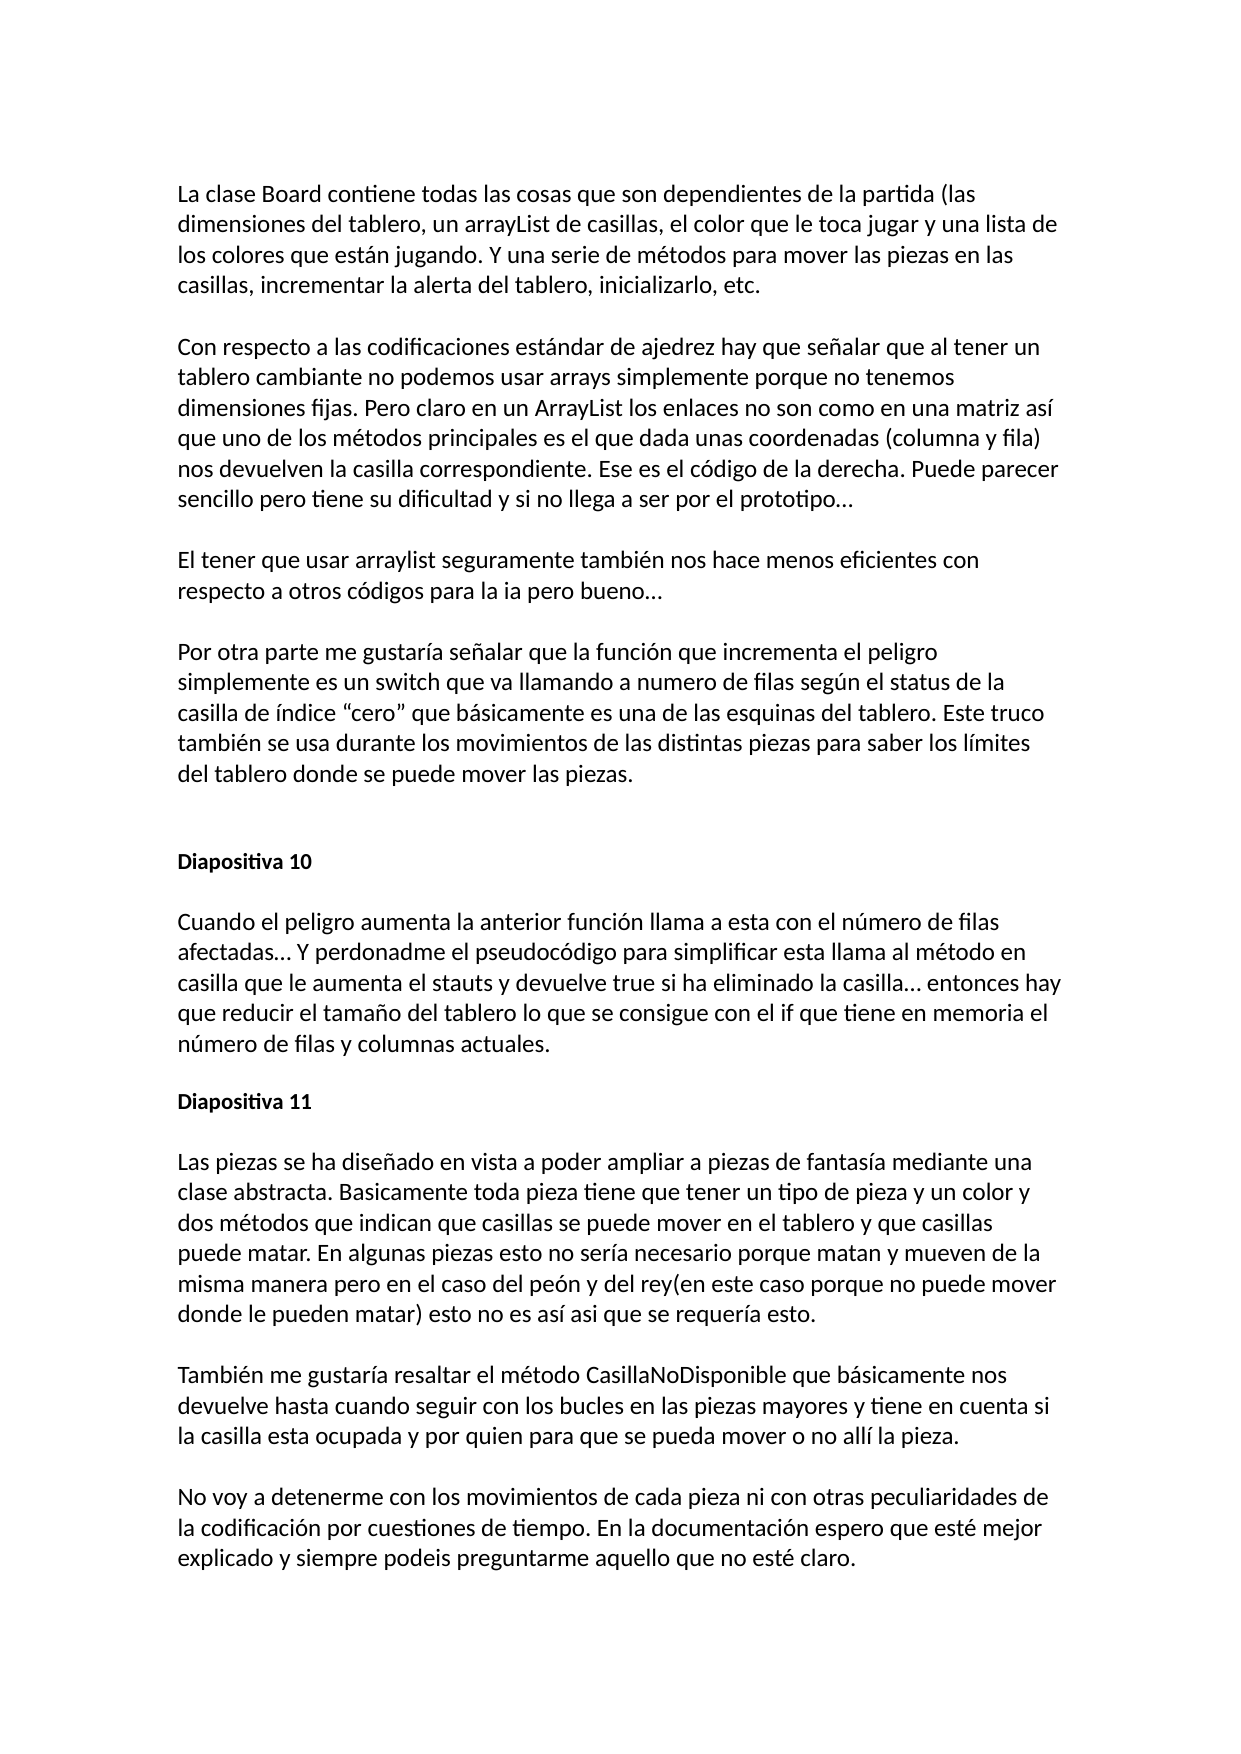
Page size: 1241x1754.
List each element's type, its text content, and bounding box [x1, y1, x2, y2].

text Cuando el peligro aumenta la anterior función llama a esta con el número de filas afectadas… Y perdonadme el pseudocódigo para simplificar esta llama al método en casilla que le aumenta el stauts y devuelve true si ha eliminado la casilla… entonces hay que reducir el tamaño del tablero lo que se consigue con el if que tiene en memoria el número de filas y columnas actuales. [177, 906, 1063, 1058]
text No voy a detenerme con los movimientos de cada pieza ni con otras peculiaridades de la codificación por cuestiones de tiempo. En la documentación espero que esté mejor explicado y siempre podeis preguntarme aquello que no esté claro. [177, 1482, 1063, 1573]
text El tener que usar arraylist seguramente también nos hace menos eficientes con respecto a otros códigos para la ia pero bueno… [177, 544, 1063, 605]
text La clase Board contiene todas las cosas que son dependientes de la partida (las dimensiones del tablero, un arrayList de casillas, el color que le toca jugar y una lista de los colores que están jugando. Y una serie de métodos para mover las piezas en las casillas, incrementar la alerta del tablero, inicializarlo, etc. [177, 178, 1063, 300]
text Con respecto a las codificaciones estándar de ajedrez hay que señalar que al tener un tablero cambiante no podemos usar arrays simplemente porque no tenemos dimensiones fijas. Pero claro en un ArrayList los enlaces no son como en una matriz así que uno de los métodos principales es el que dada unas coordenadas (columna y fila) nos devuelven la casilla correspondiente. Ese es el código de la derecha. Puede parecer sencillo pero tiene su dificultad y si no llega a ser por el prototipo… [177, 331, 1063, 514]
text Por otra parte me gustaría señalar que la función que incrementa el peligro simplemente es un switch que va llamando a numero de filas según el status de la casilla de índice “cero” que básicamente es una de las esquinas del tablero. Este truco también se usa durante los movimientos de las distintas piezas para saber los límites del tablero donde se puede mover las piezas. [177, 636, 1063, 788]
text También me gustaría resaltar el método CasillaNoDisponible que básicamente nos devuelve hasta cuando seguir con los bucles en las piezas mayores y tiene en cuenta si la casilla esta ocupada y por quien para que se pueda mover o no allí la pieza. [177, 1359, 1063, 1451]
text Diapositiva 11 [177, 1087, 1063, 1115]
text Las piezas se ha diseñado en vista a poder ampliar a piezas de fantasía mediante una clase abstracta. Basicamente toda pieza tiene que tener un tipo de pieza y un color y dos métodos que indican que casillas se puede mover en el tablero y que casillas puede matar. En algunas piezas esto no sería necesario porque matan y mueven de la misma manera pero en el caso del peón y del rey(en este caso porque no puede mover donde le pueden matar) esto no es así asi que se requería esto. [177, 1146, 1063, 1329]
text Diapositiva 10 [177, 847, 1063, 875]
